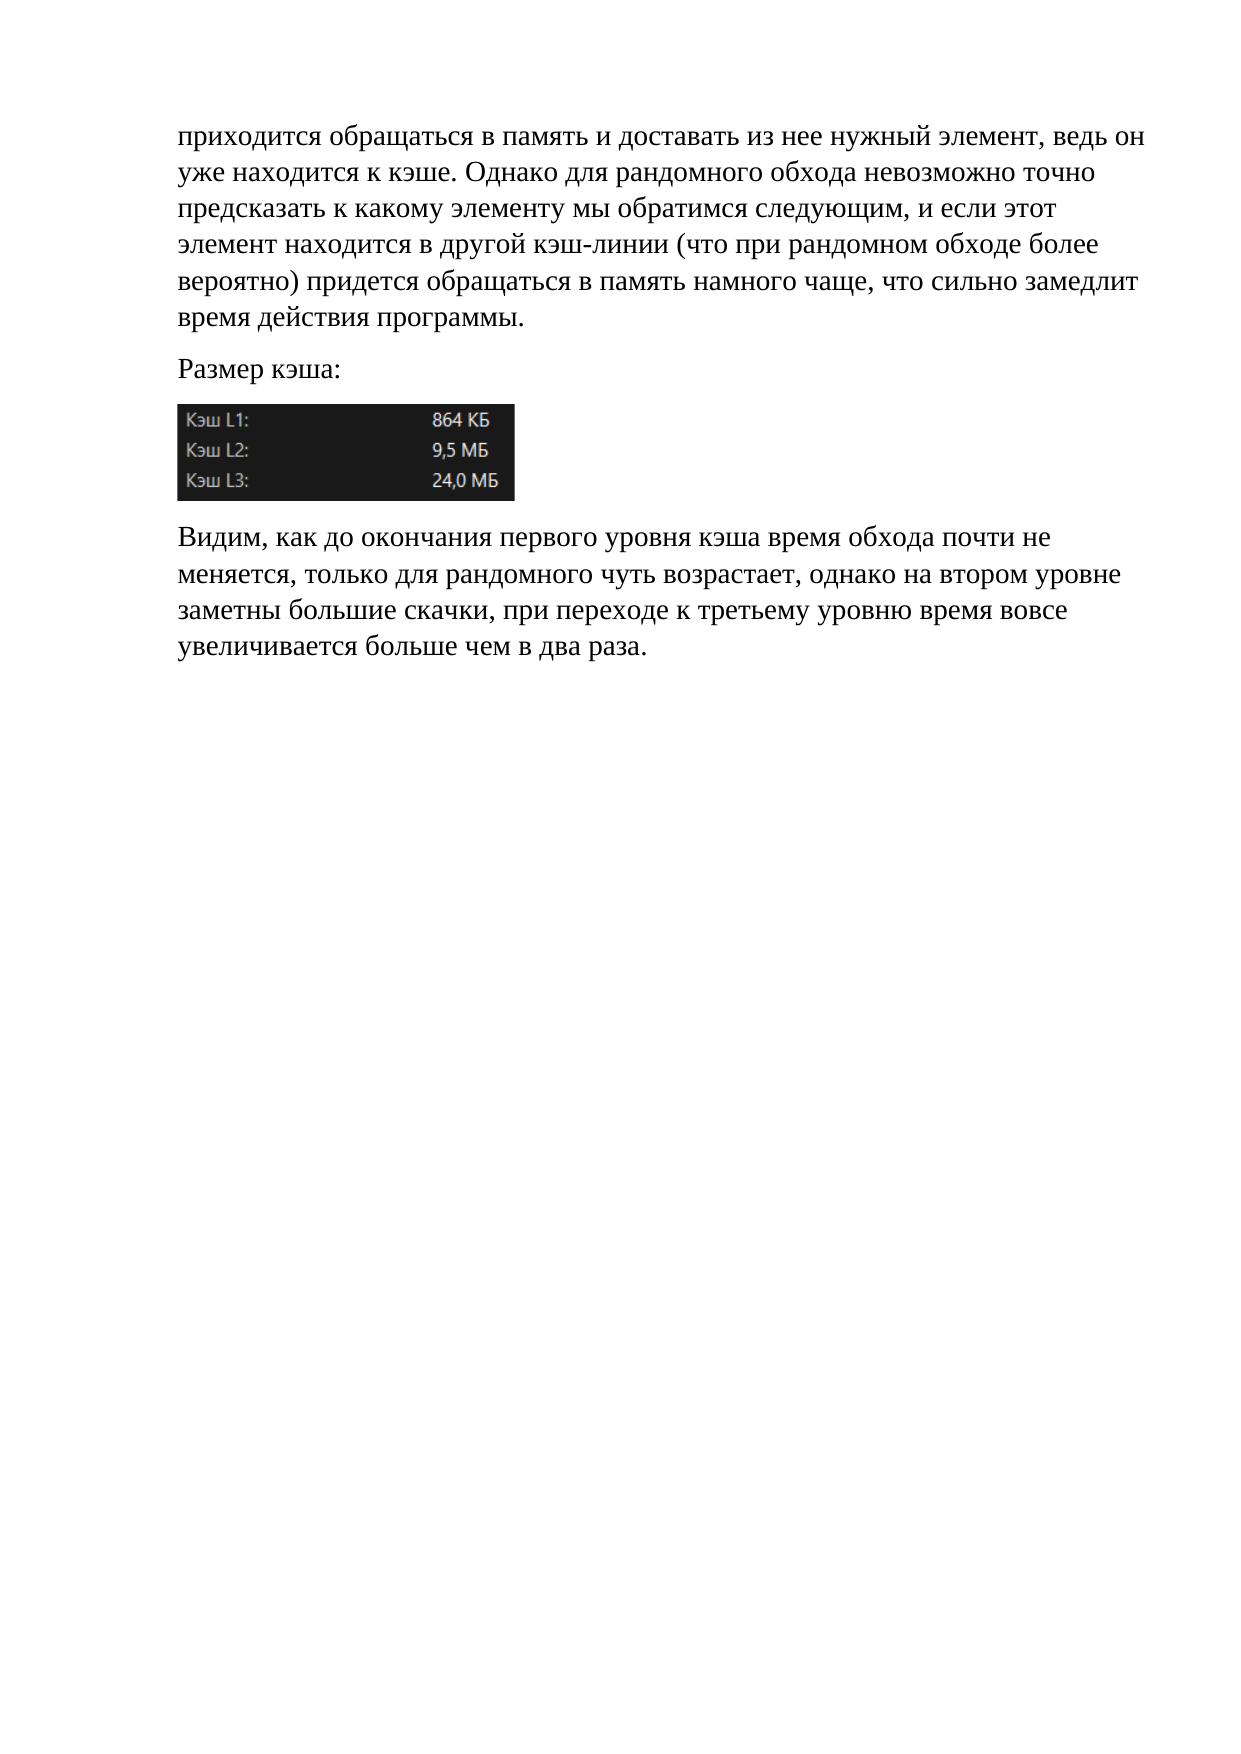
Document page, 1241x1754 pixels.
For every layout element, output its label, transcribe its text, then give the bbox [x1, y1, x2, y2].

picture [177, 404, 515, 501]
text Видим, как до окончания первого уровня кэша время обхода почти не меняется, только для рандомного чуть возрастает, однако на втором уровне заметны большие скачки, при переходе к третьему уровню время вовсе увеличивается больше чем в два раза. [177, 519, 1152, 662]
text Размер кэша: [177, 352, 1152, 385]
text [177, 118, 1152, 332]
